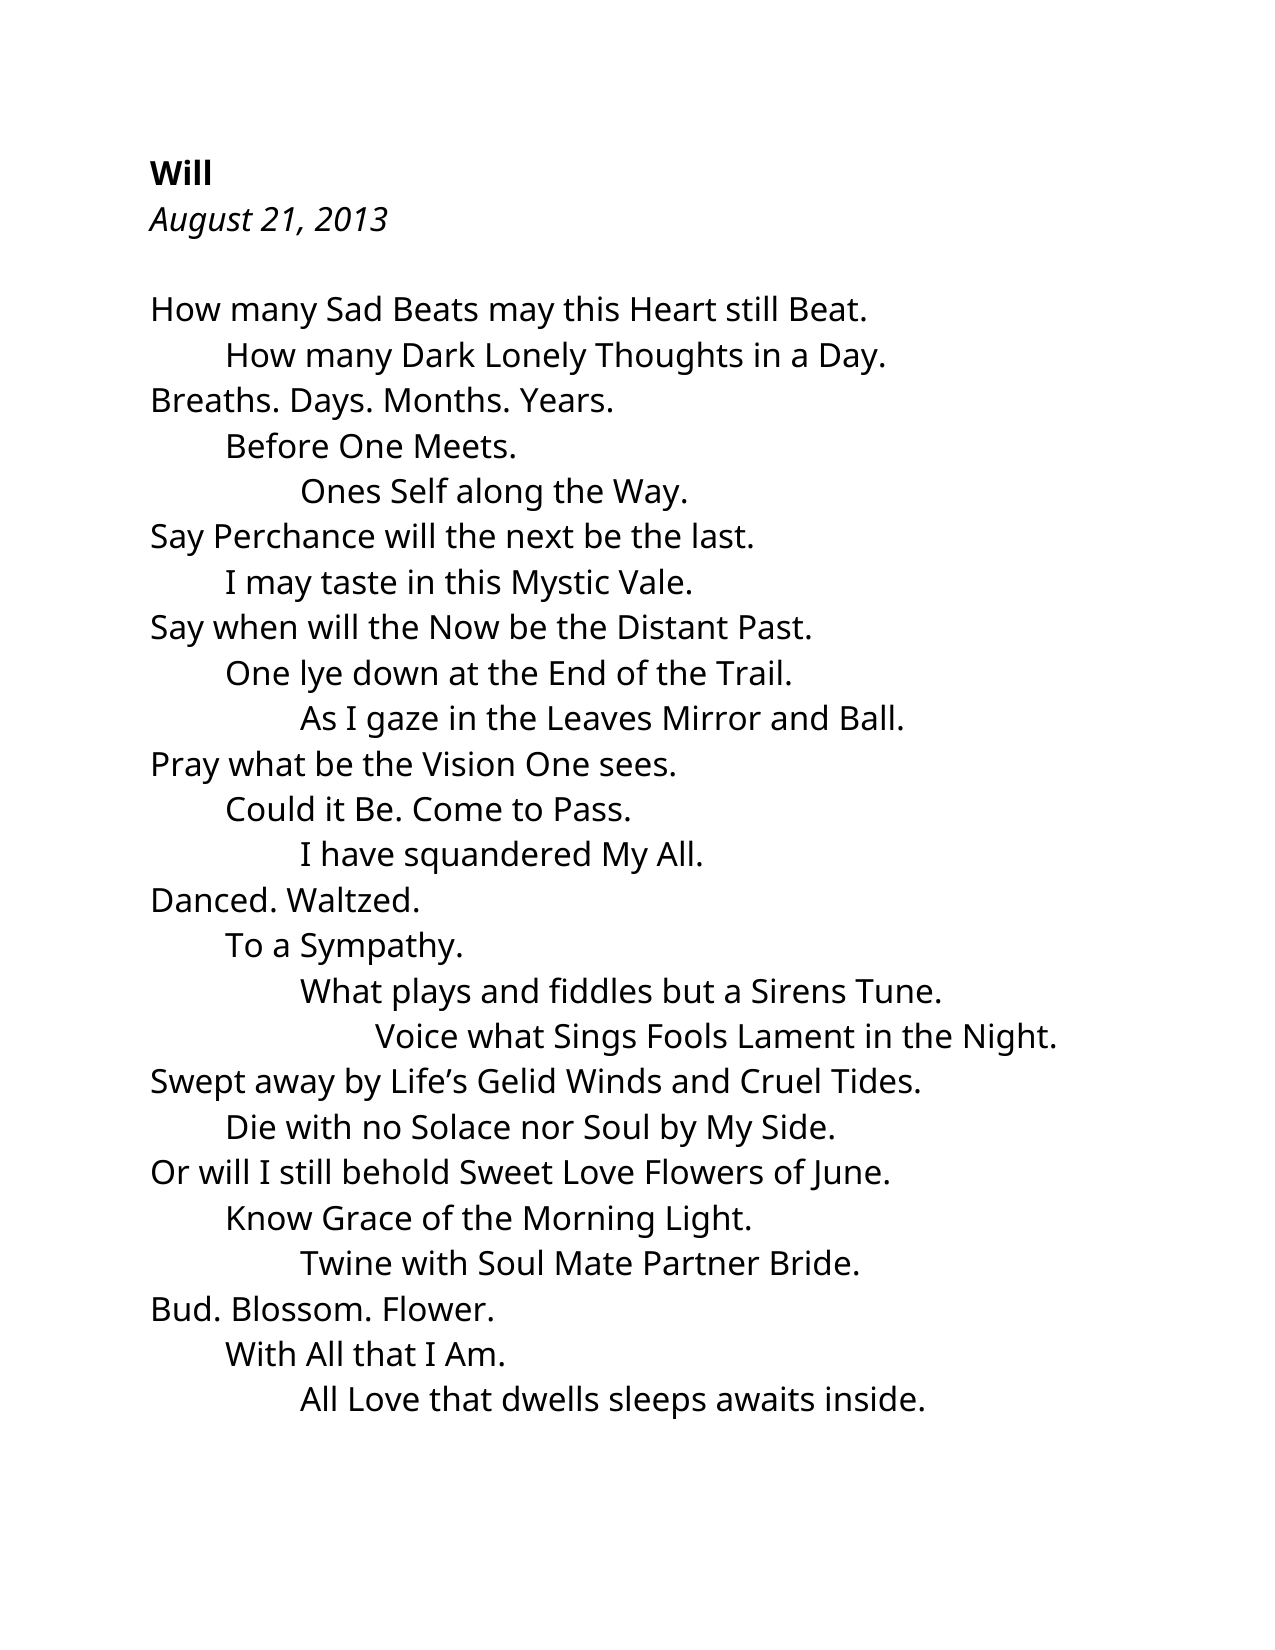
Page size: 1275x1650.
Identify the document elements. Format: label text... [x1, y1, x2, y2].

text One lye down at the End of the Trail. [150, 649, 1125, 695]
text Danced. Waltzed. [150, 877, 1125, 922]
text To a Sympathy. [150, 922, 1125, 967]
text Twine with Soul Mate Partner Bride. [225, 1240, 1125, 1285]
text As I gaze in the Leaves Mirror and Ball. [225, 695, 1125, 740]
text What plays and fiddles but a Sirens Tune. [225, 967, 1125, 1013]
text Will [150, 150, 1125, 195]
text Say Perchance will the next be the last. [150, 513, 1125, 559]
text August 21, 2013 [150, 195, 1125, 241]
text Before One Meets. [150, 422, 1125, 468]
text Ones Self along the Way. [225, 468, 1125, 513]
text Could it Be. Come to Pass. [150, 786, 1125, 831]
text Say when will the Now be the Distant Past. [150, 604, 1125, 649]
text Breaths. Days. Months. Years. [150, 377, 1125, 422]
text Swept away by Life’s Gelid Winds and Cruel Tides. [150, 1058, 1125, 1104]
text Or will I still behold Sweet Love Flowers of June. [150, 1149, 1125, 1194]
text How many Sad Beats may this Heart still Beat. [150, 286, 1125, 332]
text Voice what Sings Fools Lament in the Night. [300, 1013, 1125, 1058]
text Pray what be the Vision One sees. [150, 740, 1125, 786]
text I may taste in this Mystic Vale. [150, 559, 1125, 604]
text All Love that dwells sleeps awaits inside. [225, 1376, 1125, 1422]
text Bud. Blossom. Flower. [150, 1285, 1125, 1331]
text Know Grace of the Morning Light. [150, 1194, 1125, 1240]
text With All that I Am. [150, 1331, 1125, 1376]
text I have squandered My All. [225, 831, 1125, 877]
text How many Dark Lonely Thoughts in a Day. [150, 332, 1125, 377]
text Die with no Solace nor Soul by My Side. [150, 1104, 1125, 1149]
